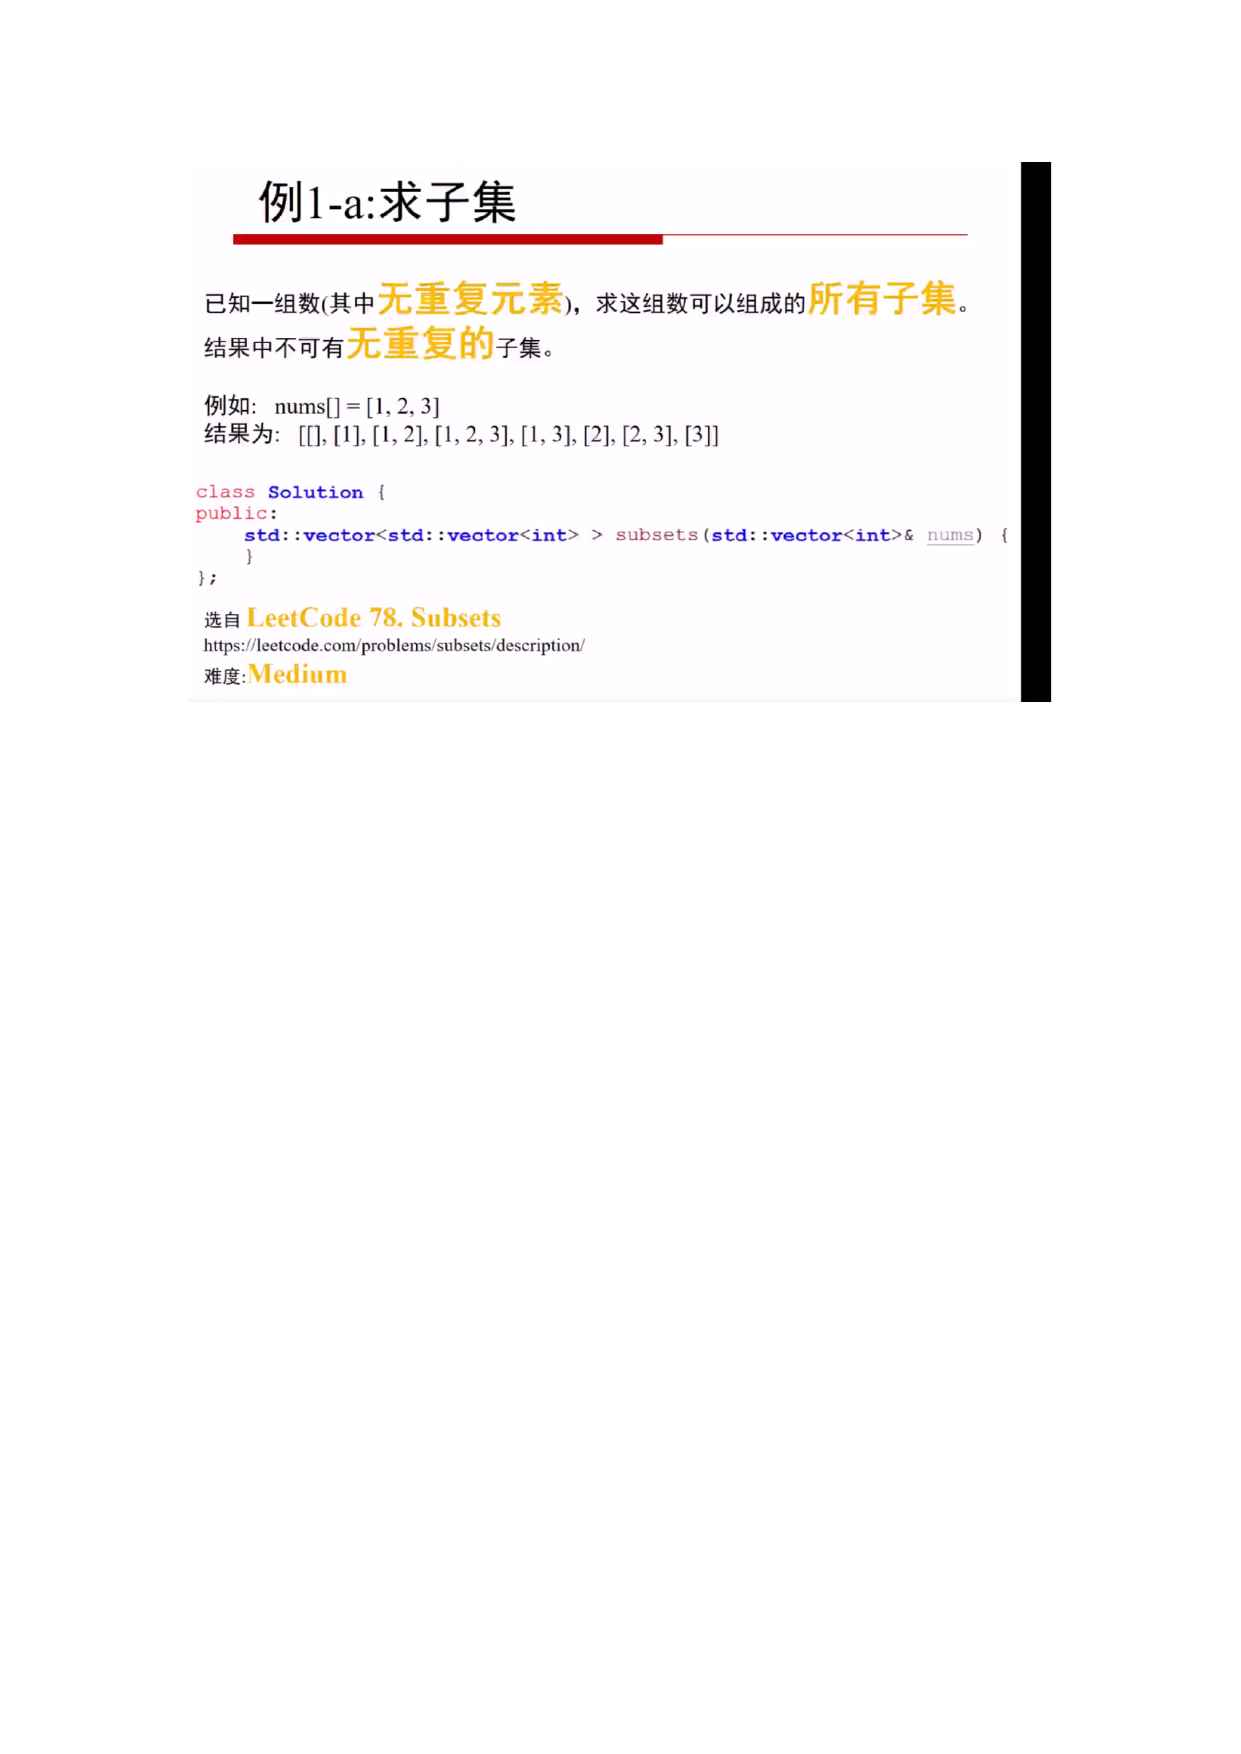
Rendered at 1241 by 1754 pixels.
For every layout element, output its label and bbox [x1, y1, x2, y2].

picture [187, 162, 1052, 702]
